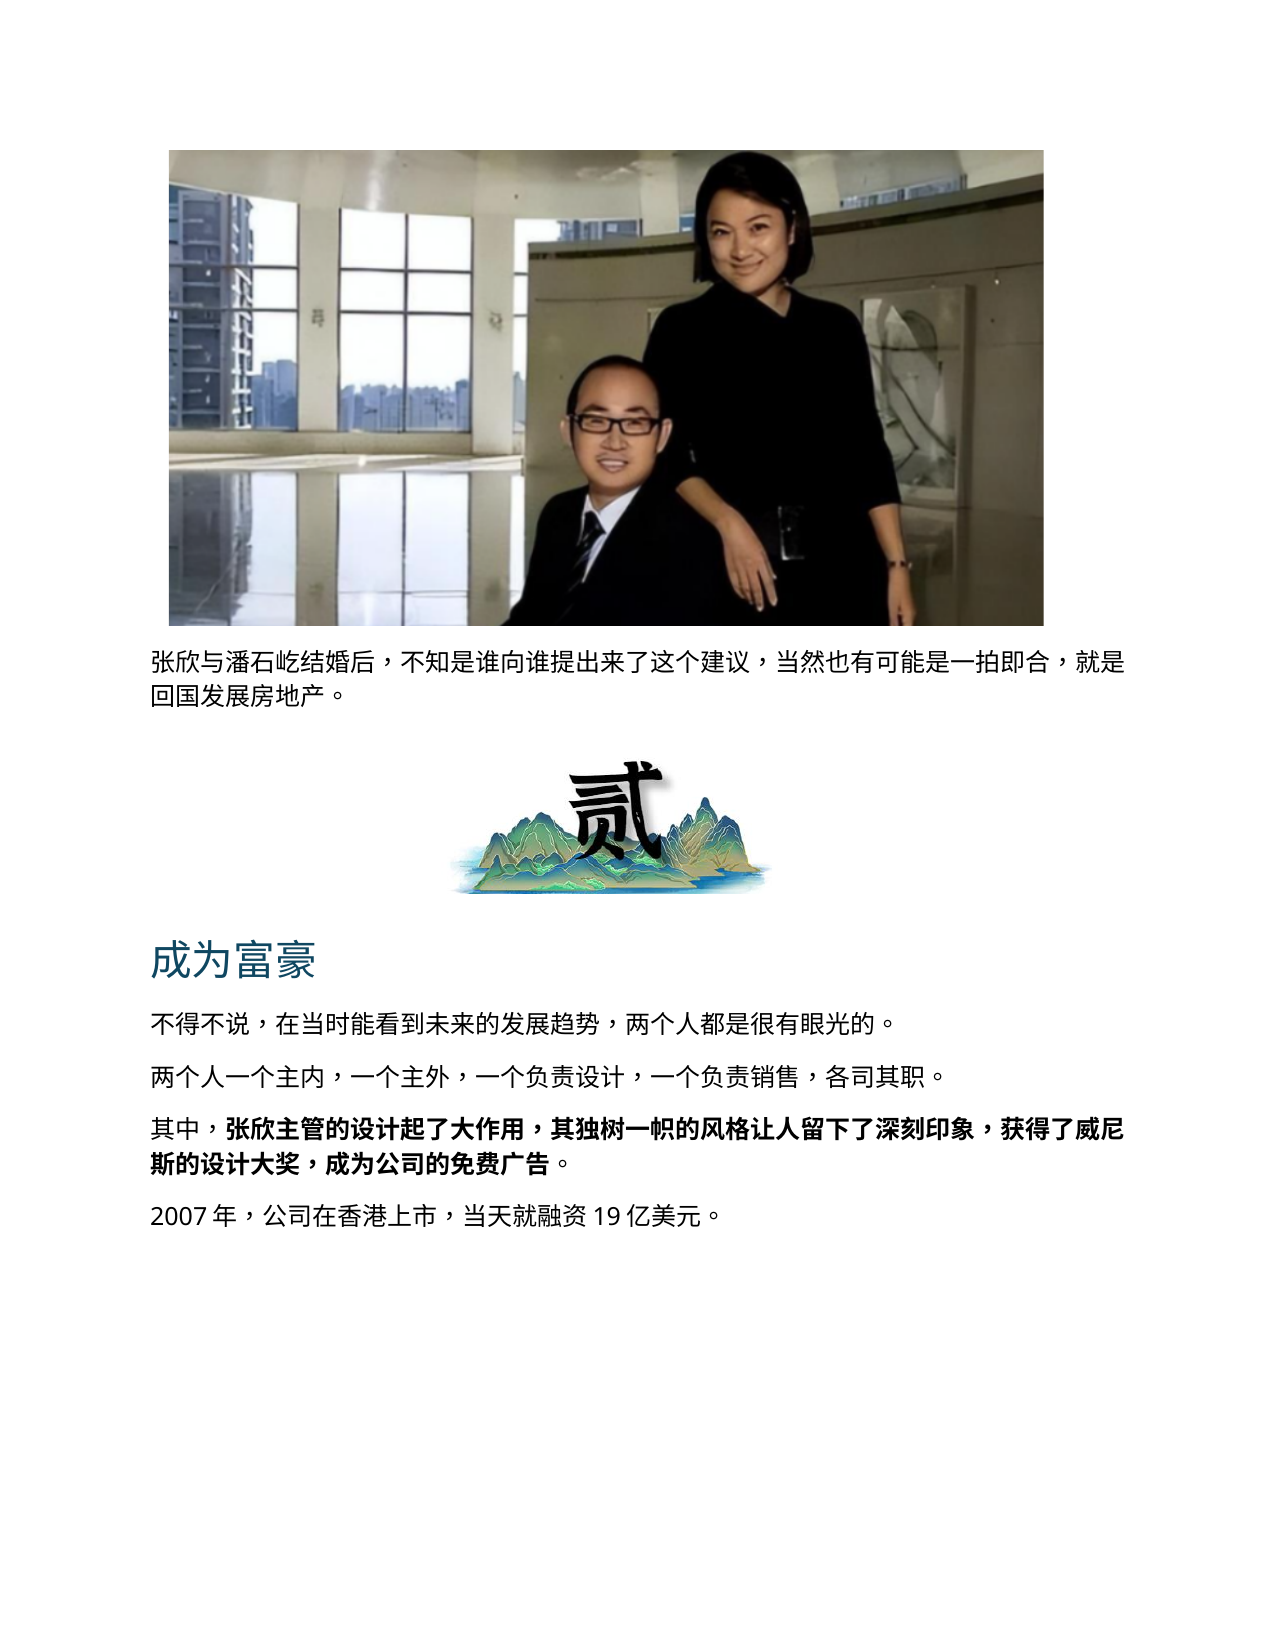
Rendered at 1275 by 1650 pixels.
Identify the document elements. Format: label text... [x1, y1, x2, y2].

text 其中，张欣主管的设计起了大作用，其独树一帜的风格让人留下了深刻印象，获得了威尼斯的设计大奖，成为公司的免费广告。 [150, 1112, 1125, 1180]
text 不得不说，在当时能看到未来的发展趋势，两个人都是很有眼光的。 [150, 1007, 1125, 1041]
text 两个人一个主内，一个主外，一个负责设计，一个负责销售，各司其职。 [150, 1059, 1125, 1093]
picture [168, 731, 1044, 894]
picture [168, 150, 1044, 626]
text 张欣与潘石屹结婚后，不知是谁向谁提出来了这个建议，当然也有可能是一拍即合，就是回国发展房地产。 [150, 644, 1125, 713]
subtitle 成为富豪 [150, 931, 1125, 988]
text 2007年，公司在香港上市，当天就融资19亿美元。 [150, 1199, 1125, 1233]
